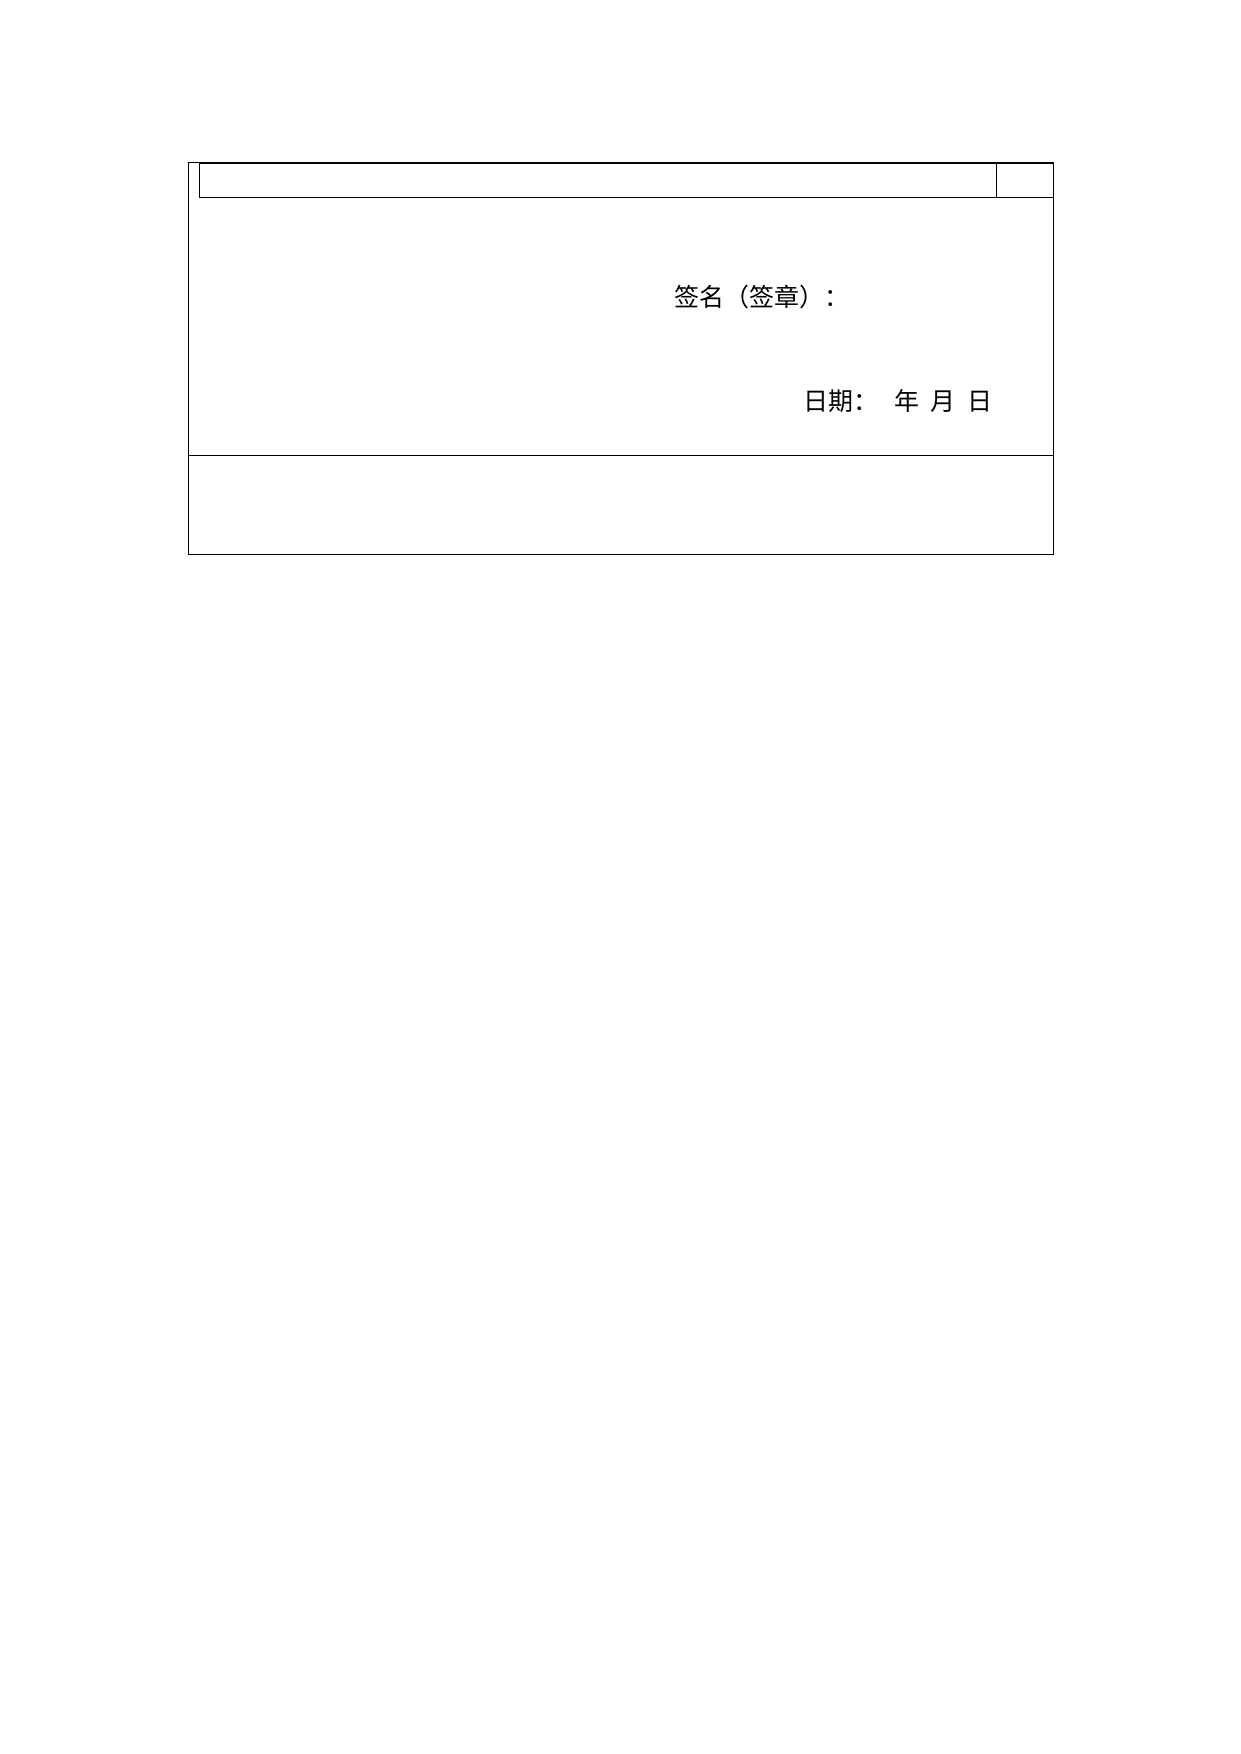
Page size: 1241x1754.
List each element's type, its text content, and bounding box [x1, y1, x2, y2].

table_cell 签名（签章）： 日期： 年 月 日 [189, 163, 1053, 455]
table_cell [189, 456, 1053, 554]
